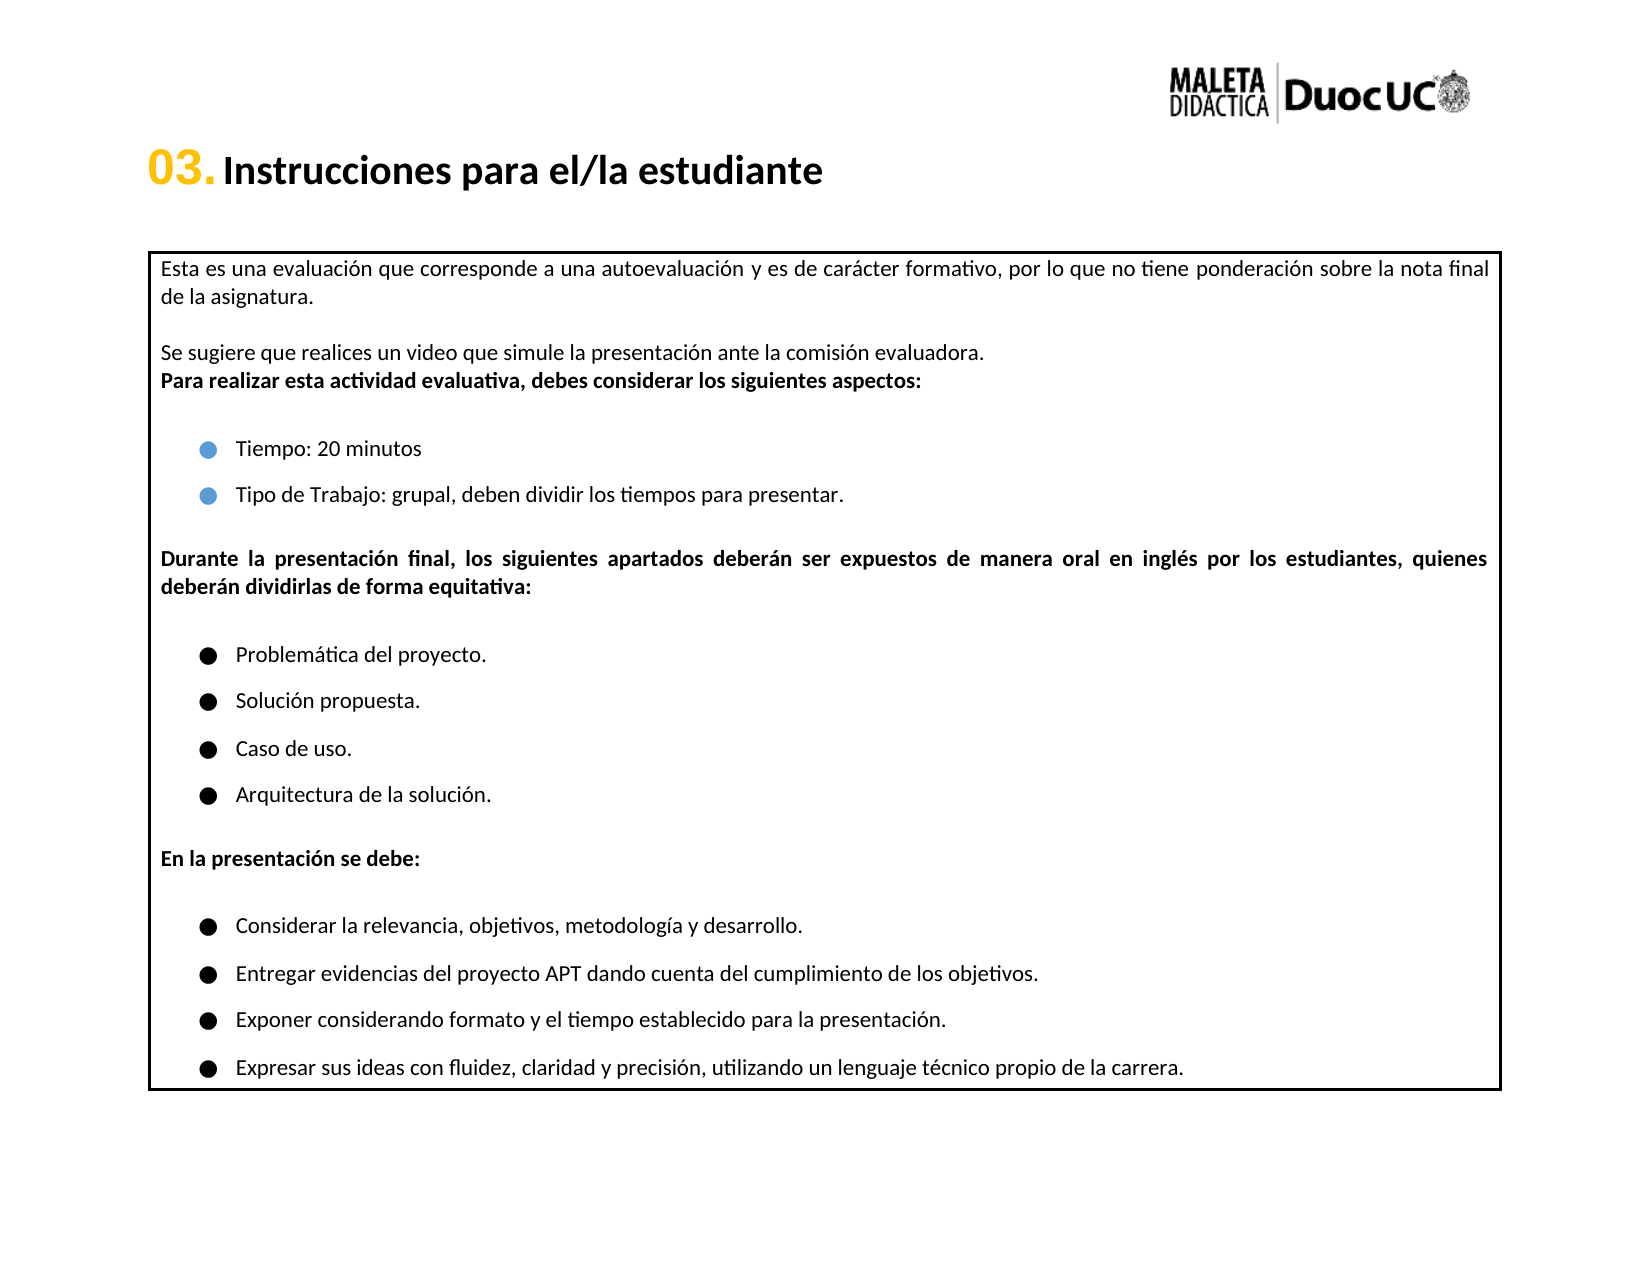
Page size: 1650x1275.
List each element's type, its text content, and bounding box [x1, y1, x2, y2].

picture [1137, 39, 1503, 145]
list Instrucciones para el/la estudiante [148, 137, 1502, 194]
